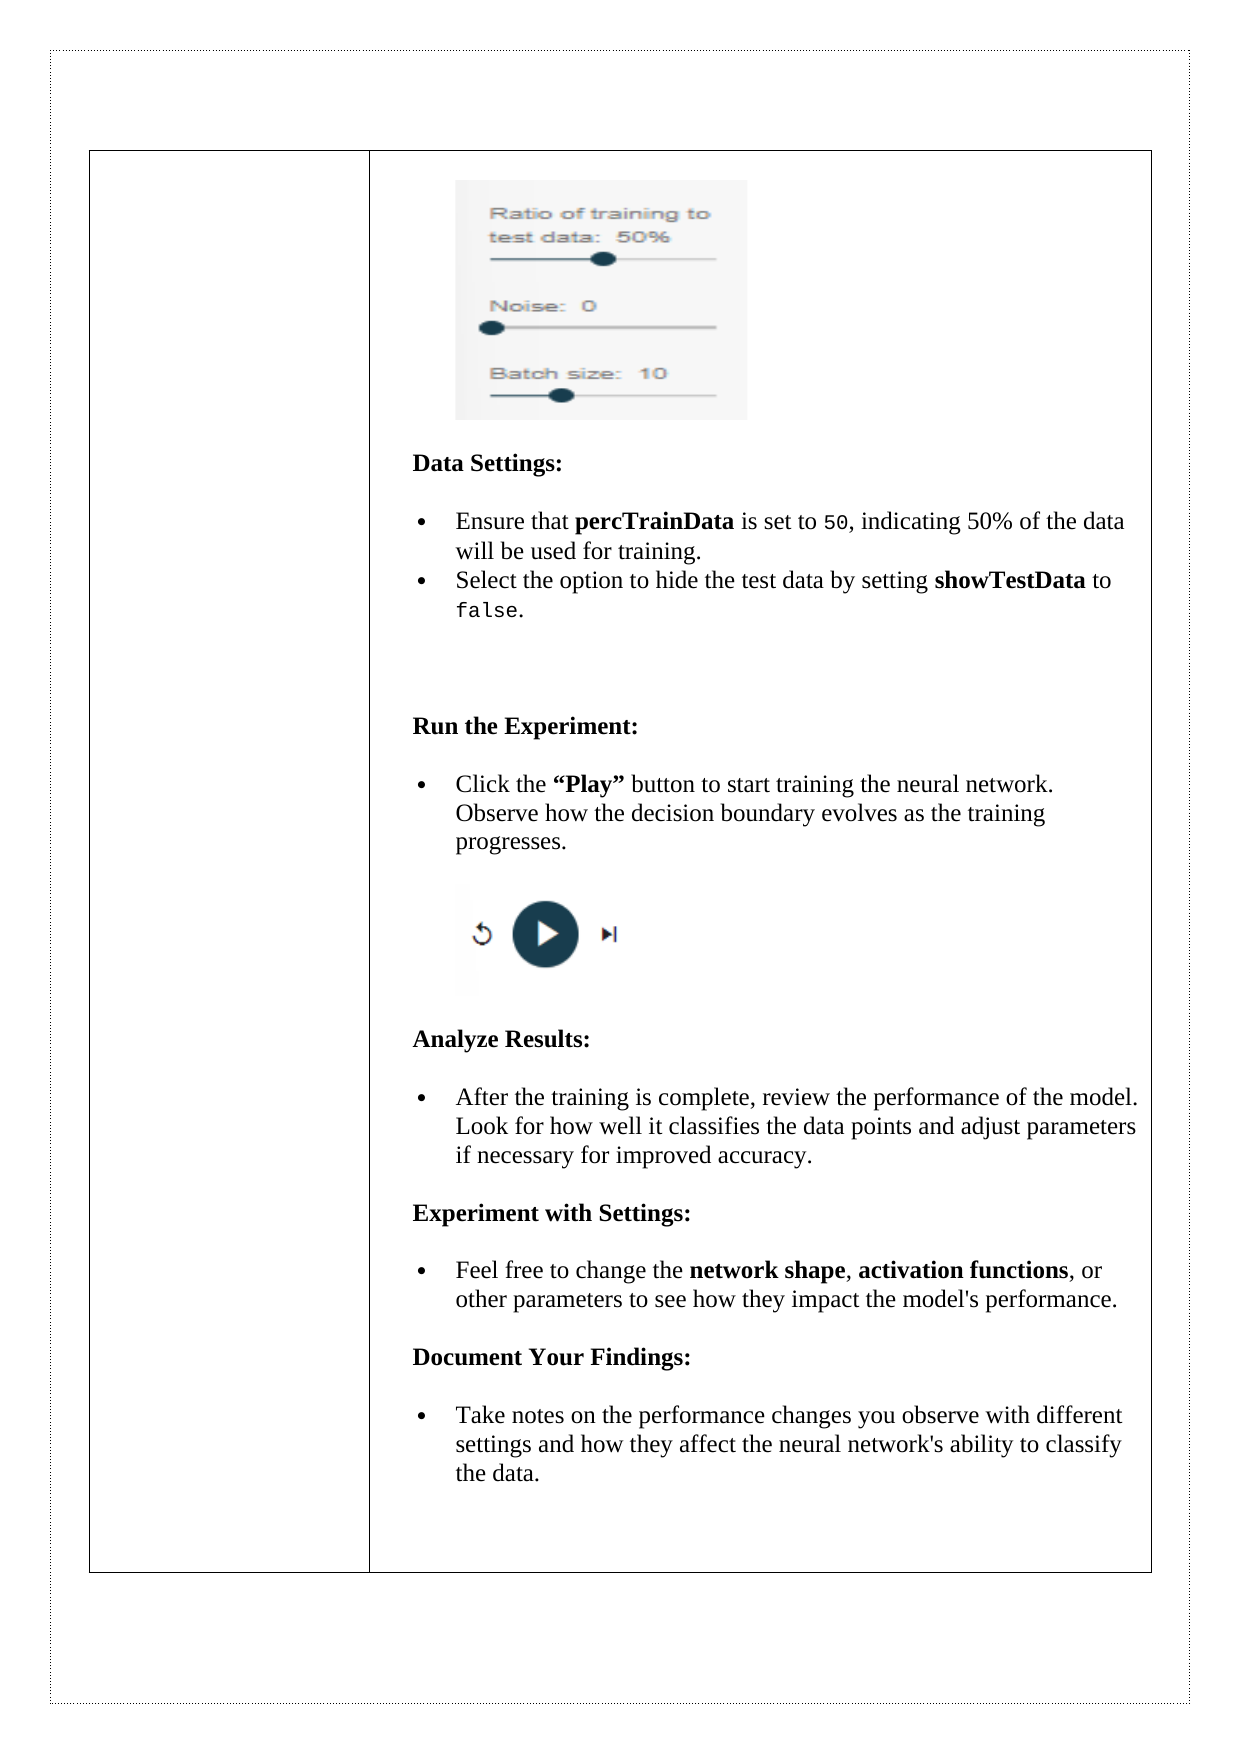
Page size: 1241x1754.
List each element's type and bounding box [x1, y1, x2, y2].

picture [455, 884, 651, 996]
table_cell [90, 151, 369, 1572]
picture [455, 180, 748, 420]
table_cell [370, 151, 1151, 1572]
